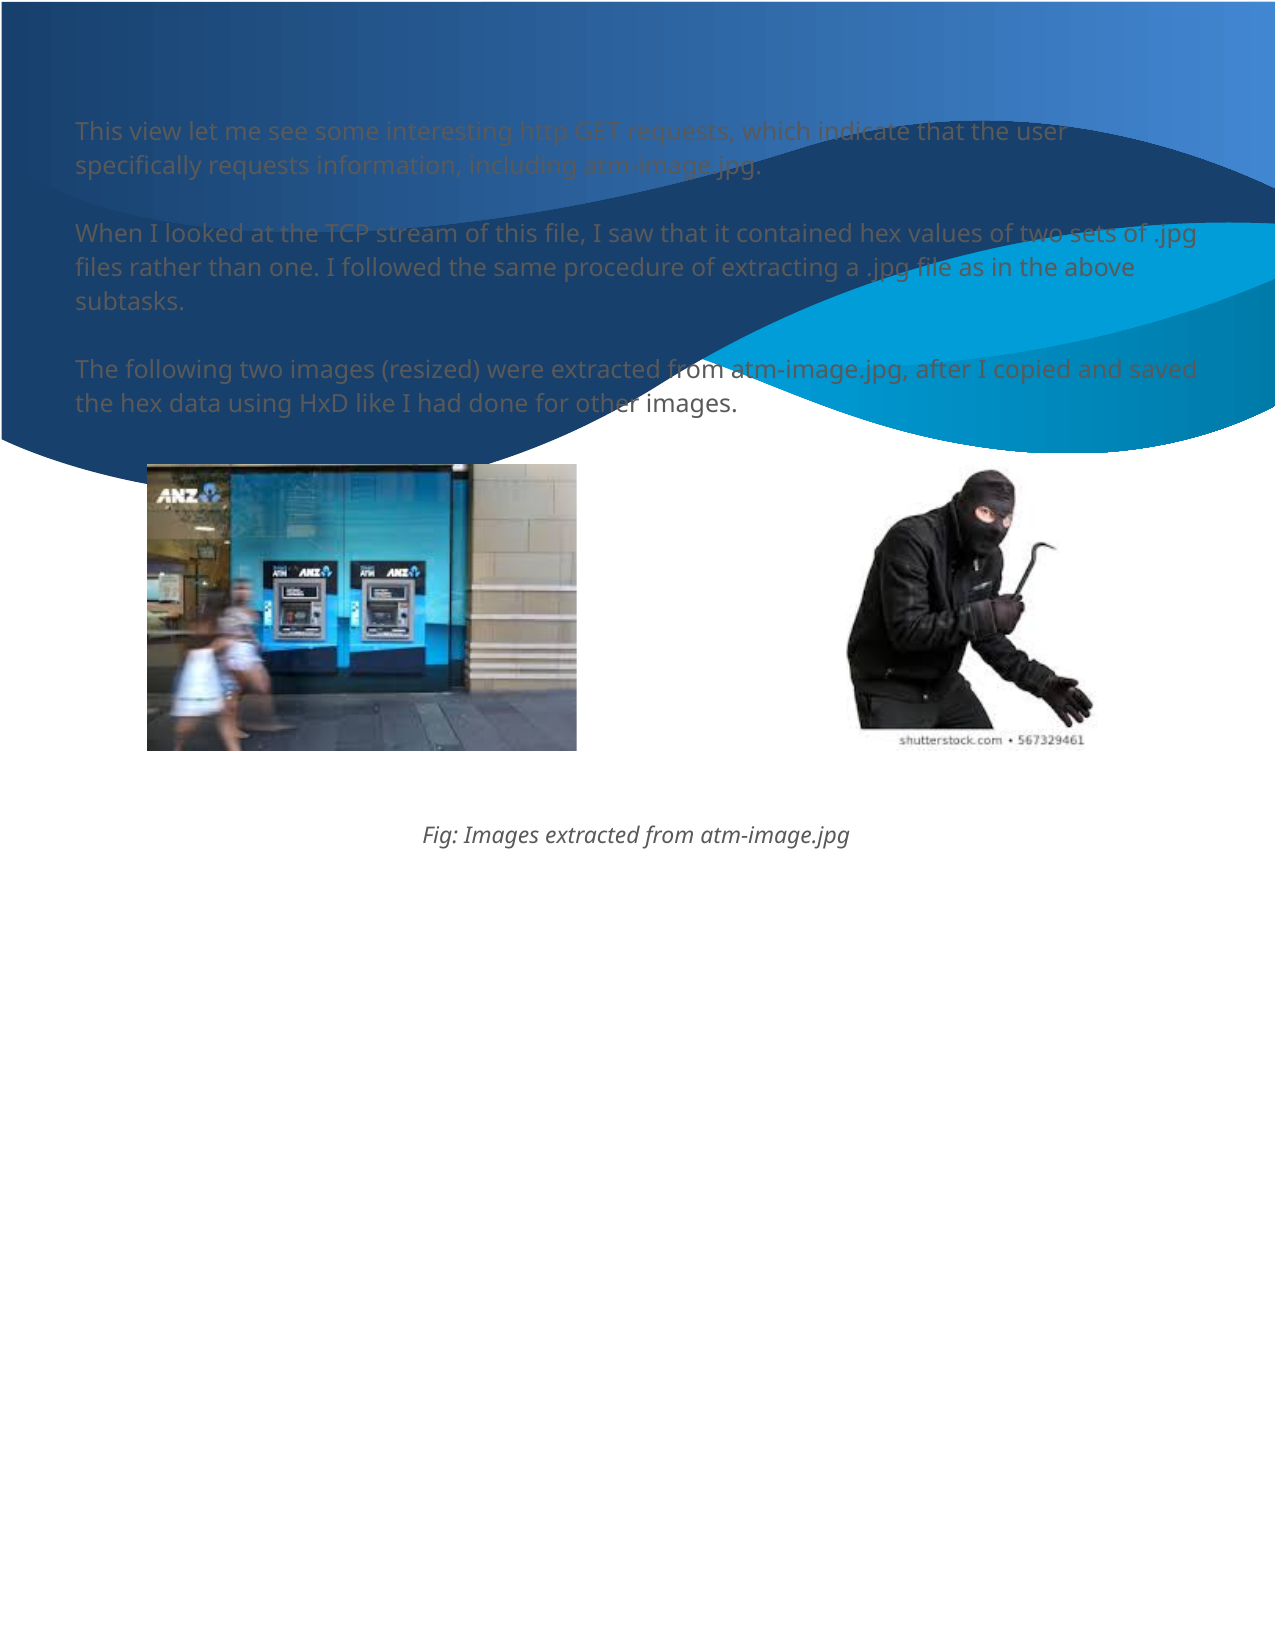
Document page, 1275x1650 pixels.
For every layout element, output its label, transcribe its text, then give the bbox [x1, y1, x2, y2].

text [75, 113, 1200, 181]
text Fig: Images extracted from atm-image.jpg [75, 819, 1200, 850]
text When I looked at the TCP stream of this file, I saw that it contained hex values of two sets of .jpg files rather than one. I followed the same procedure of extracting a .jpg file as in the above subtasks. [75, 215, 1200, 318]
picture [784, 453, 1200, 751]
text The following two images (resized) were extracted from atm-image.jpg, after I copied and saved the hex data using HxD like I had done for other images. [75, 352, 1200, 420]
picture [147, 464, 577, 751]
